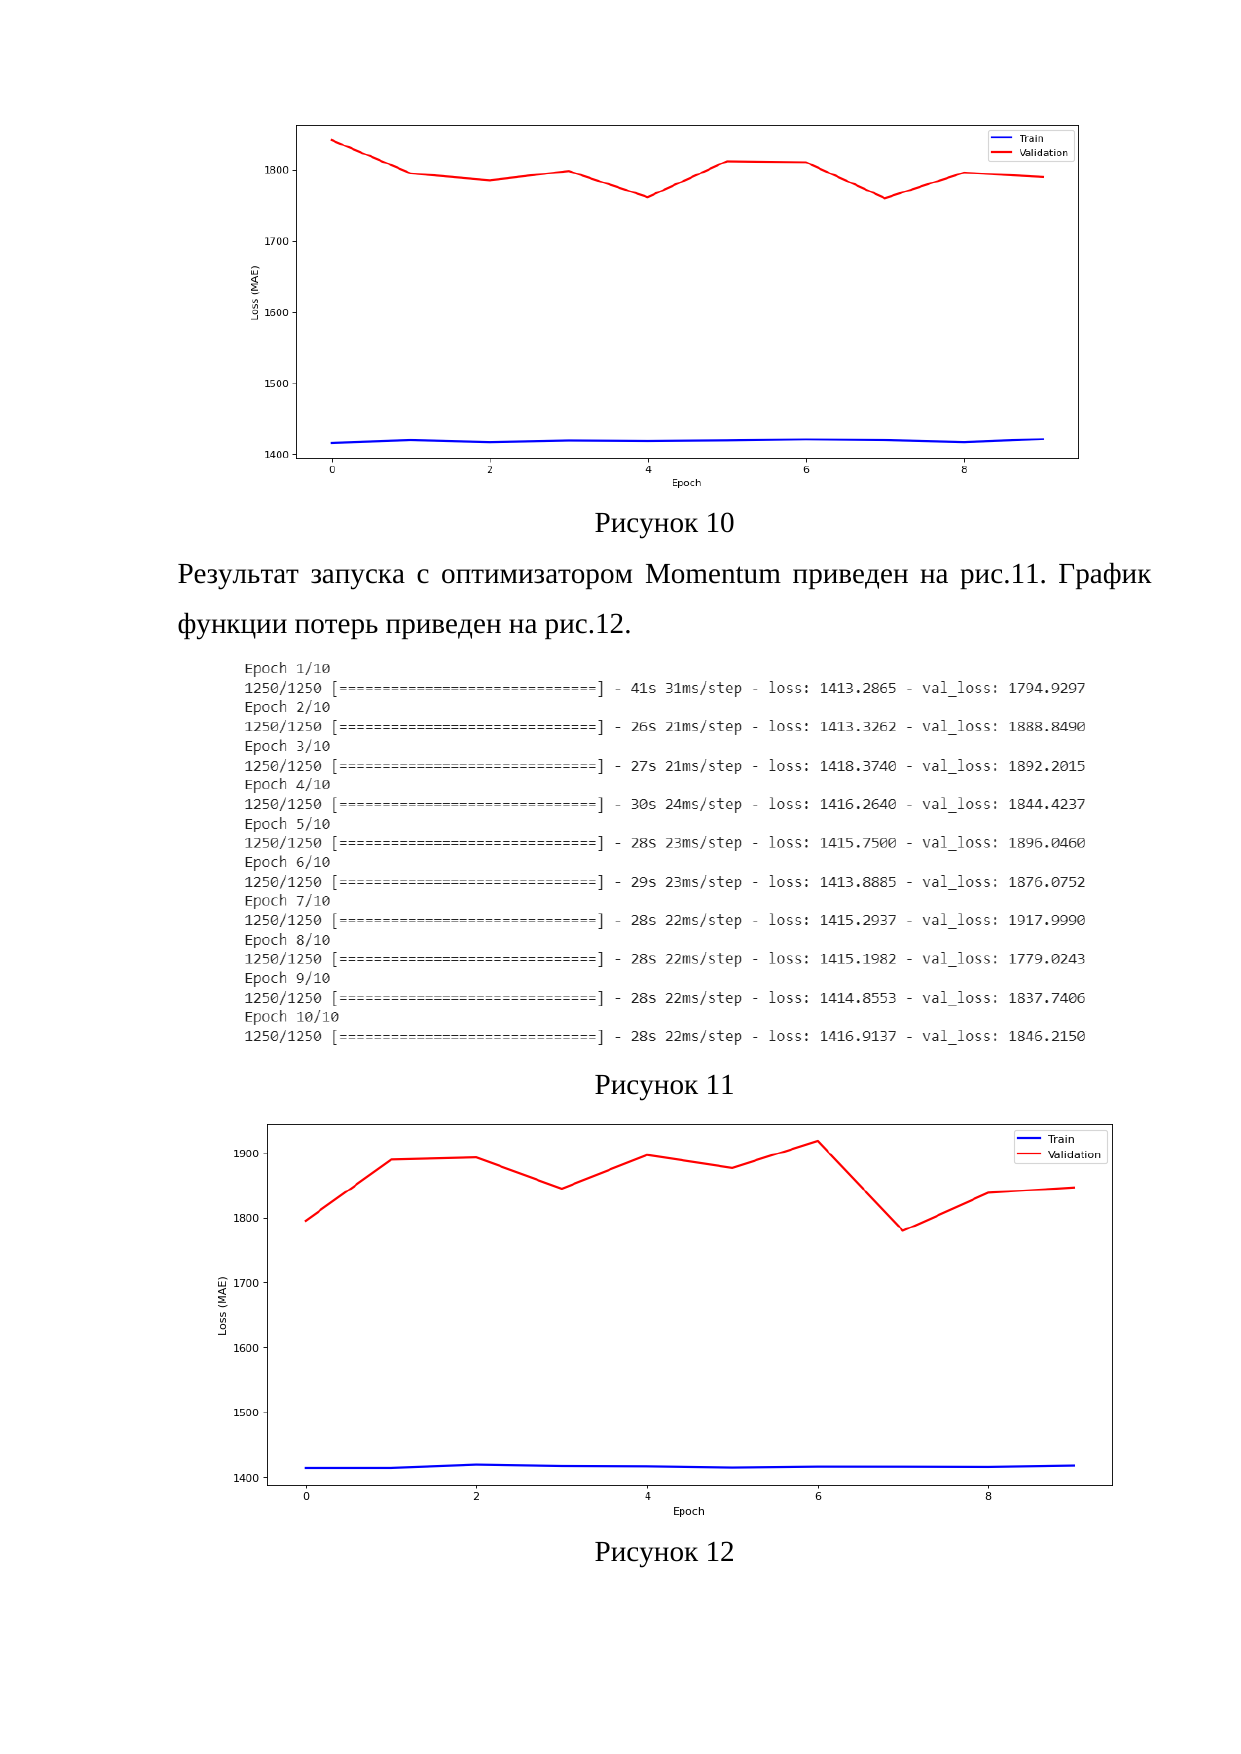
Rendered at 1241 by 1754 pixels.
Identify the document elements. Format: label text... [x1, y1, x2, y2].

text Рисунок 10 [177, 505, 1152, 539]
picture [210, 1117, 1119, 1523]
picture [243, 118, 1085, 494]
text Рисунок 12 [177, 1534, 1152, 1568]
text Результат запуска с оптимизатором Momentum приведен на рис.11. График функции потерь приведен на рис.12. [177, 556, 1152, 639]
picture [236, 656, 1093, 1055]
text Рисунок 11 [177, 1067, 1152, 1100]
